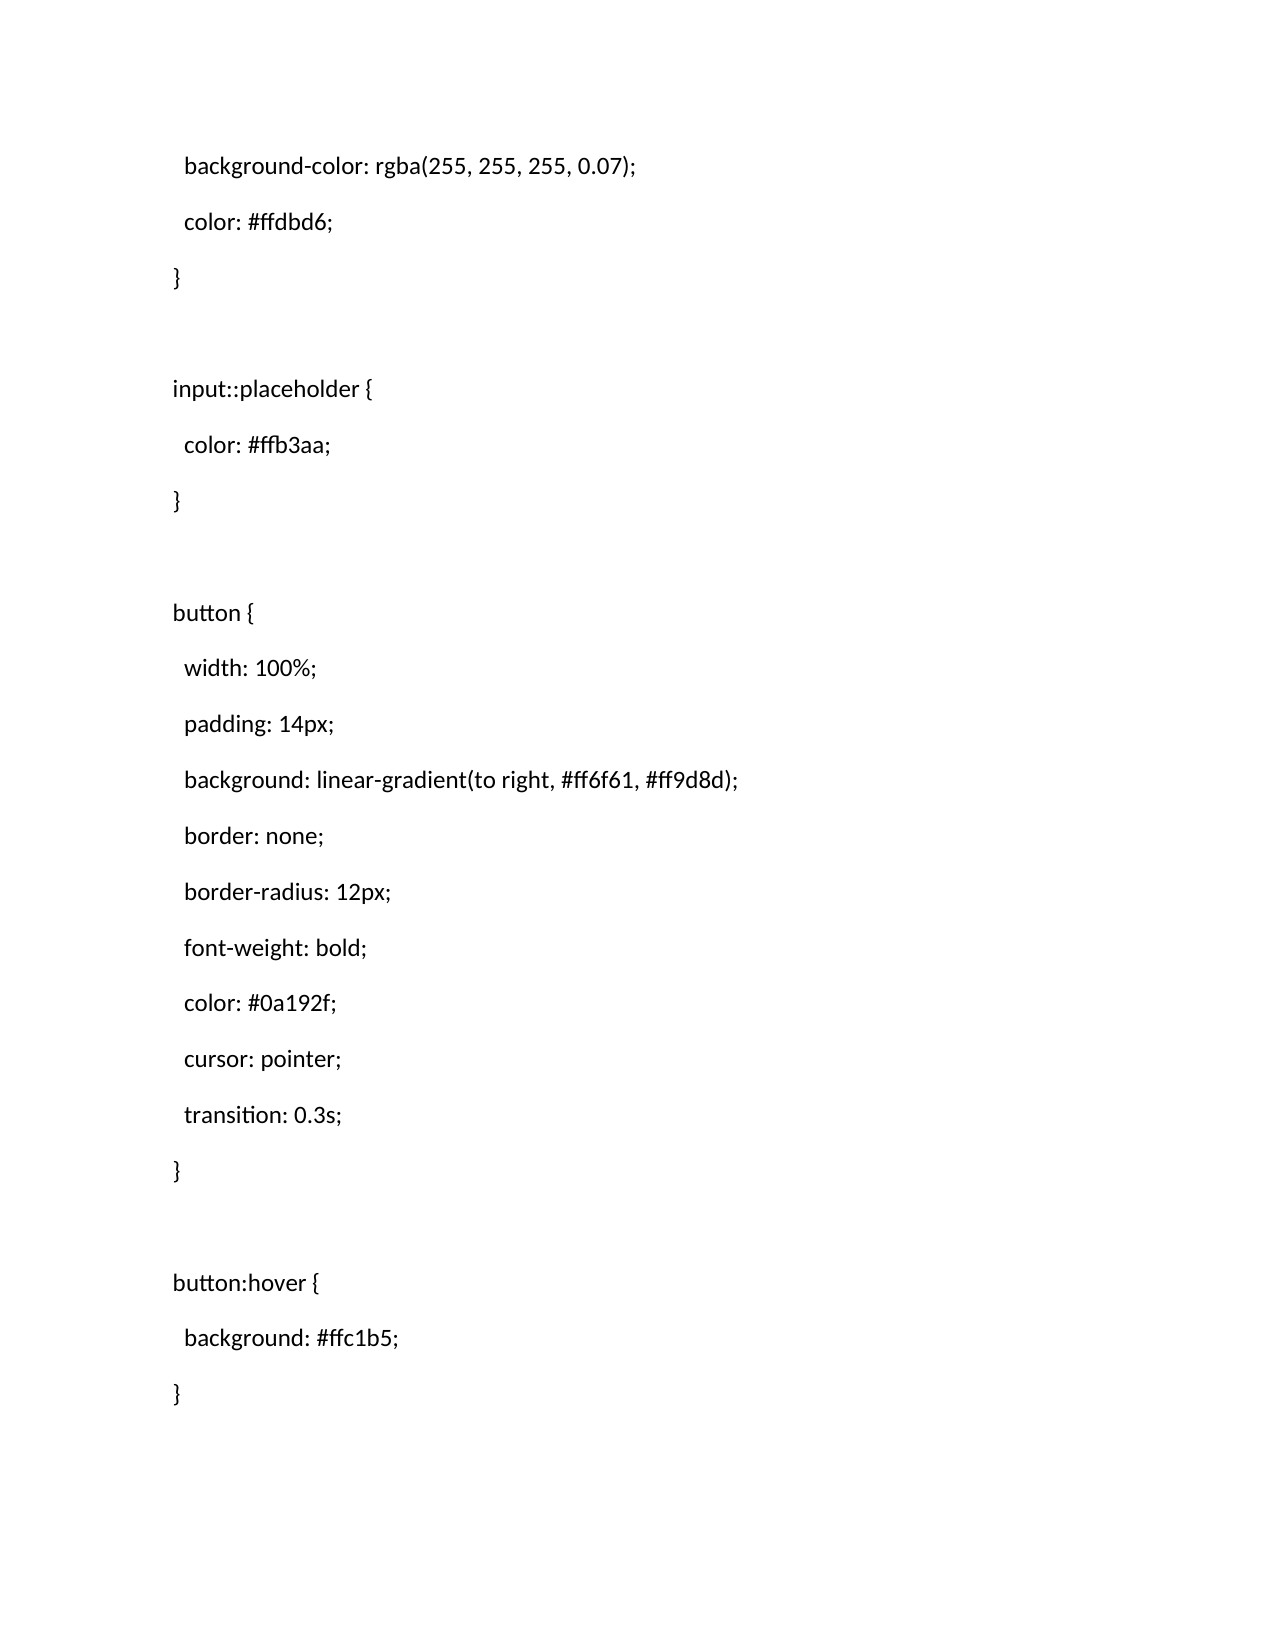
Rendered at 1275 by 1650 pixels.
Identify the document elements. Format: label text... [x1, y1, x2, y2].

text border: none; [150, 820, 1125, 851]
text background-color: rgba(255, 255, 255, 0.07); [150, 150, 1125, 181]
text } [150, 1155, 1125, 1186]
text button:hover { [150, 1267, 1125, 1297]
text background: #ffc1b5; [150, 1322, 1125, 1353]
text color: #ffb3aa; [150, 429, 1125, 460]
text cursor: pointer; [150, 1043, 1125, 1074]
text } [150, 485, 1125, 516]
text transition: 0.3s; [150, 1099, 1125, 1130]
text } [150, 1378, 1125, 1409]
text border-radius: 12px; [150, 876, 1125, 906]
text button { [150, 597, 1125, 627]
text color: #0a192f; [150, 987, 1125, 1018]
text input::placeholder { [150, 373, 1125, 404]
text } [150, 262, 1125, 292]
text color: #ffdbd6; [150, 206, 1125, 236]
text padding: 14px; [150, 708, 1125, 739]
text background: linear-gradient(to right, #ff6f61, #ff9d8d); [150, 764, 1125, 795]
text width: 100%; [150, 652, 1125, 683]
text font-weight: bold; [150, 932, 1125, 962]
